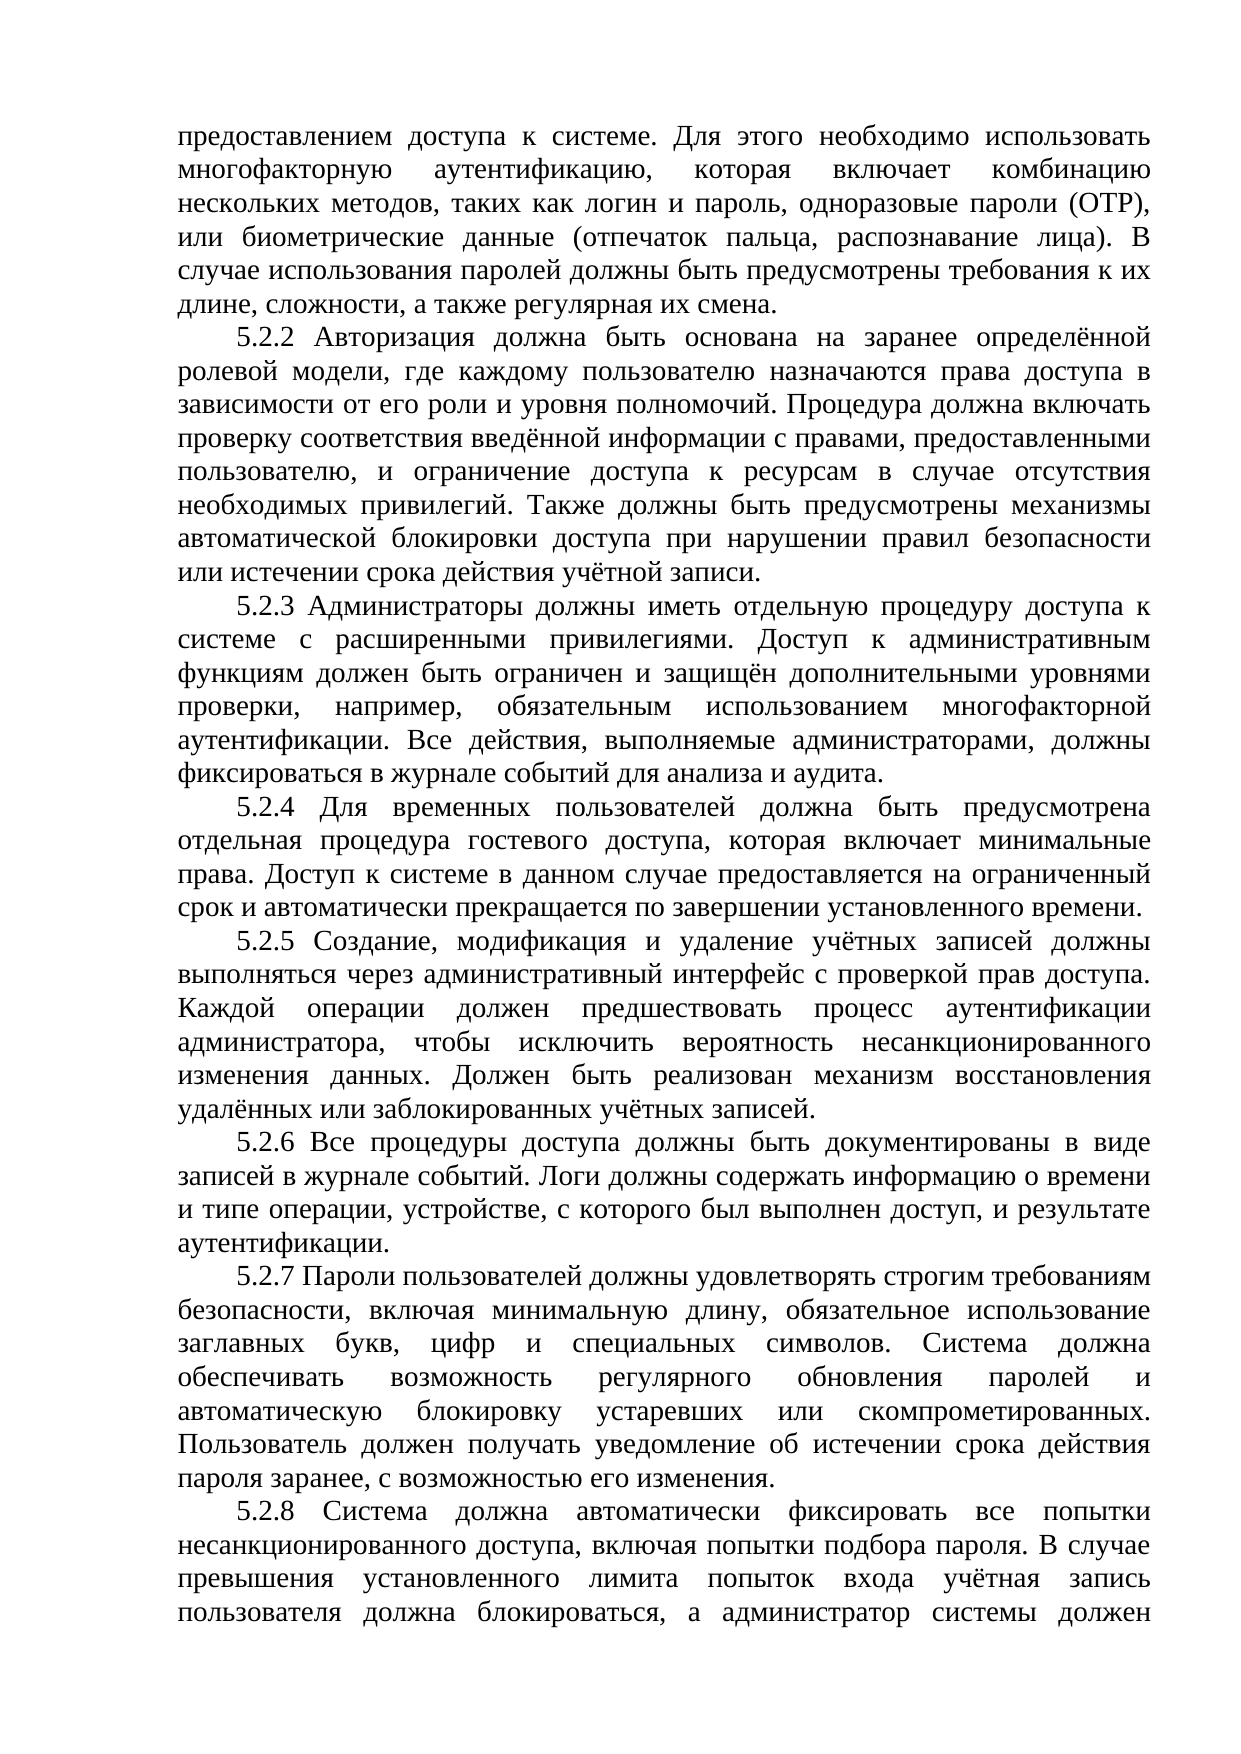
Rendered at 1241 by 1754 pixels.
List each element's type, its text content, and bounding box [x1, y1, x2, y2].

text 5.2.2 Авторизация должна быть основана на заранее определённой ролевой модели, где каждому пользователю назначаются права доступа в зависимости от его роли и уровня полномочий. Процедура должна включать проверку соответствия введённой информации с правами, предоставленными пользователю, и ограничение доступа к ресурсам в случае отсутствия необходимых привилегий. Также должны быть предусмотрены механизмы автоматической блокировки доступа при нарушении правил безопасности или истечении срока действия учётной записи. [177, 319, 1152, 588]
text 5.2.7 Пароли пользователей должны удовлетворять строгим требованиям безопасности, включая минимальную длину, обязательное использование заглавных букв, цифр и специальных символов. Система должна обеспечивать возможность регулярного обновления паролей и автоматическую блокировку устаревших или скомпрометированных. Пользователь должен получать уведомление об истечении срока действия пароля заранее, с возможностью его изменения. [177, 1258, 1152, 1493]
text 5.2.4 Для временных пользователей должна быть предусмотрена отдельная процедура гостевого доступа, которая включает минимальные права. Доступ к системе в данном случае предоставляется на ограниченный срок и автоматически прекращается по завершении установленного времени. [177, 789, 1152, 923]
text 5.2.3 Администраторы должны иметь отдельную процедуру доступа к системе с расширенными привилегиями. Доступ к административным функциям должен быть ограничен и защищён дополнительными уровнями проверки, например, обязательным использованием многофакторной аутентификации. Все действия, выполняемые администраторами, должны фиксироваться в журнале событий для анализа и аудита. [177, 588, 1152, 789]
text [177, 1493, 1152, 1627]
text 5.2.5 Создание, модификация и удаление учётных записей должны выполняться через административный интерфейс с проверкой прав доступа. Каждой операции должен предшествовать процесс аутентификации администратора, чтобы исключить вероятность несанкционированного изменения данных. Должен быть реализован механизм восстановления удалённых или заблокированных учётных записей. [177, 923, 1152, 1124]
text 5.2.6 Все процедуры доступа должны быть документированы в виде записей в журнале событий. Логи должны содержать информацию о времени и типе операции, устройстве, с которого был выполнен доступ, и результате аутентификации. [177, 1124, 1152, 1258]
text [177, 118, 1152, 319]
